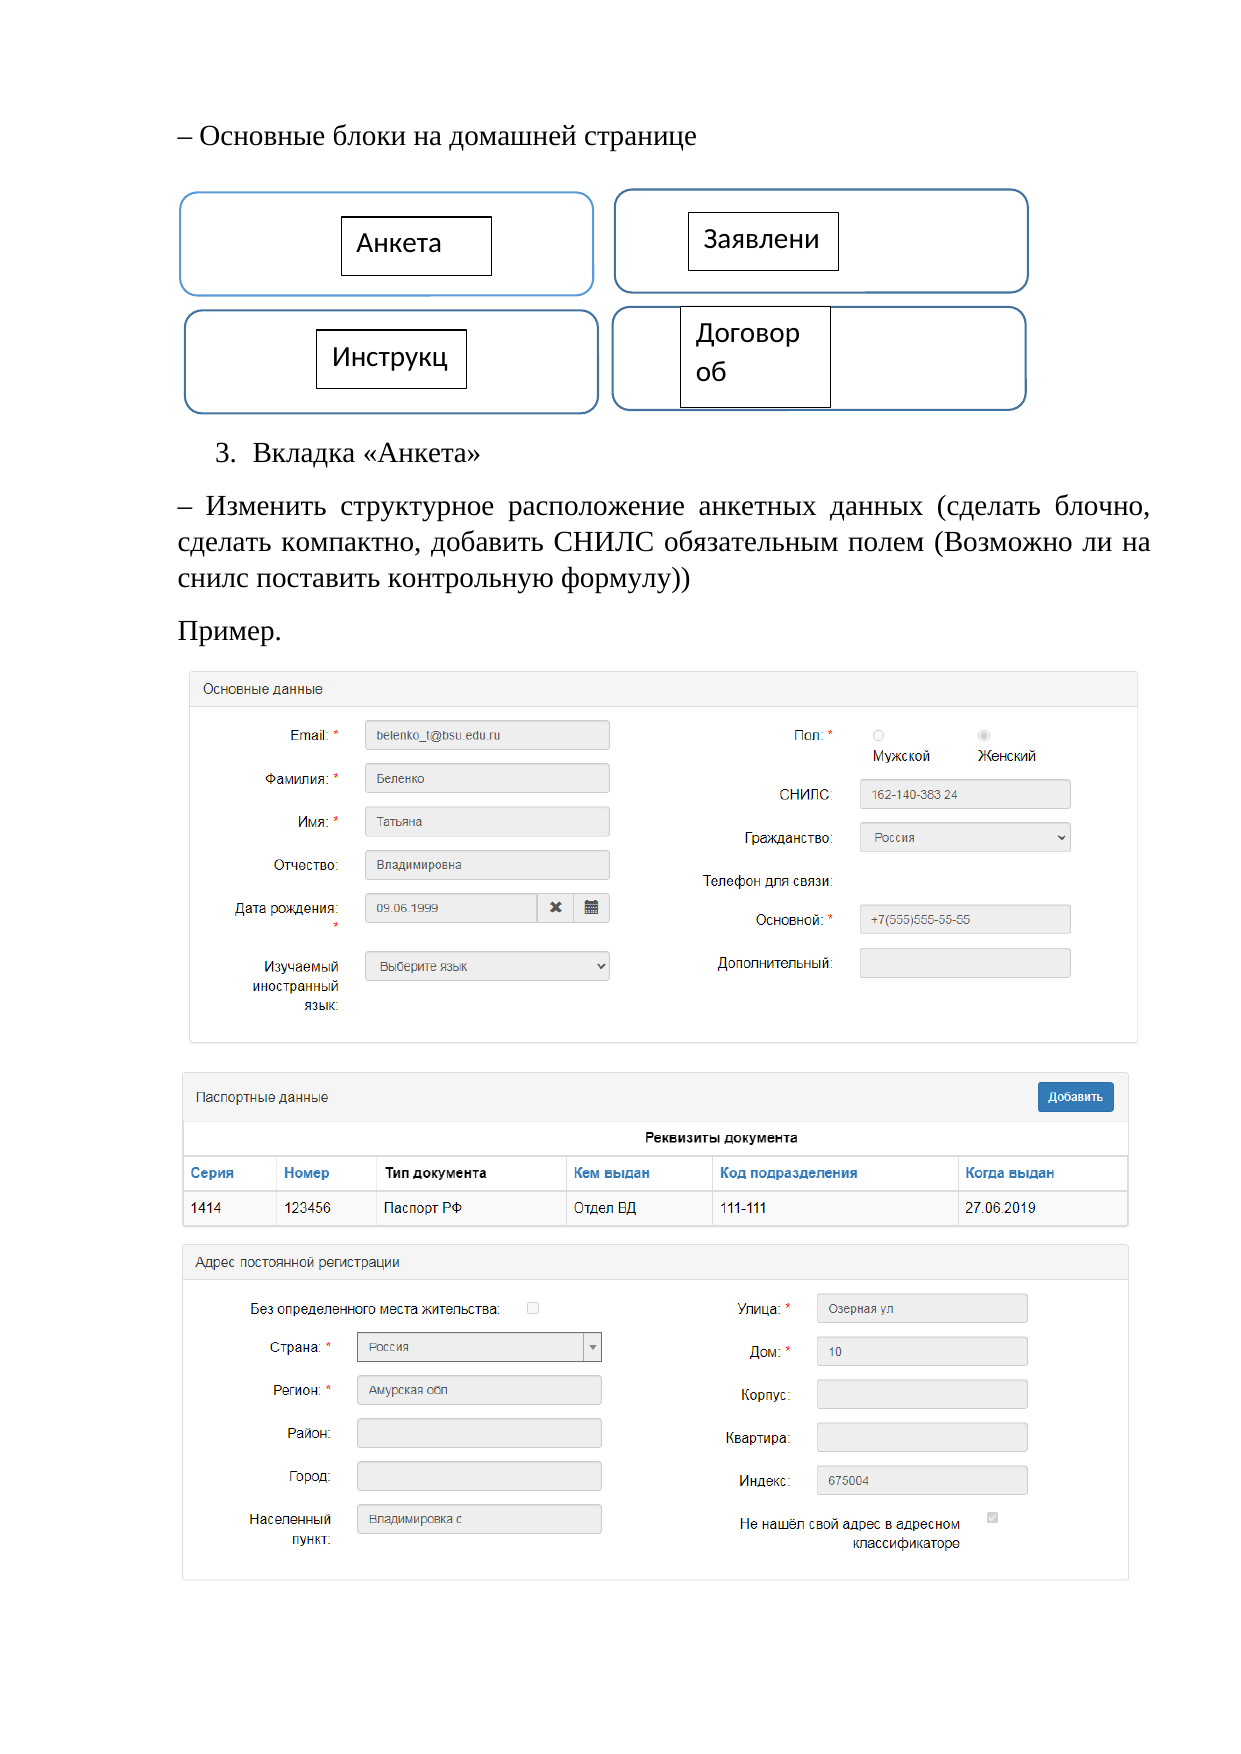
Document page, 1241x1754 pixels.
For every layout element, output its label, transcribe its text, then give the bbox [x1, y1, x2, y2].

list Вкладка «Анкета» [215, 435, 1152, 468]
picture [177, 665, 1152, 1046]
picture [177, 1064, 1152, 1587]
text – Основные блоки на домашней странице [177, 118, 1152, 152]
text Пример. [177, 613, 1152, 646]
text – Изменить структурное расположение анкетных данных (сделать блочно, сделать компактно, добавить СНИЛС обязательным полем (Возможно ли на снилс поставить контрольную формулу)) [177, 488, 1152, 594]
